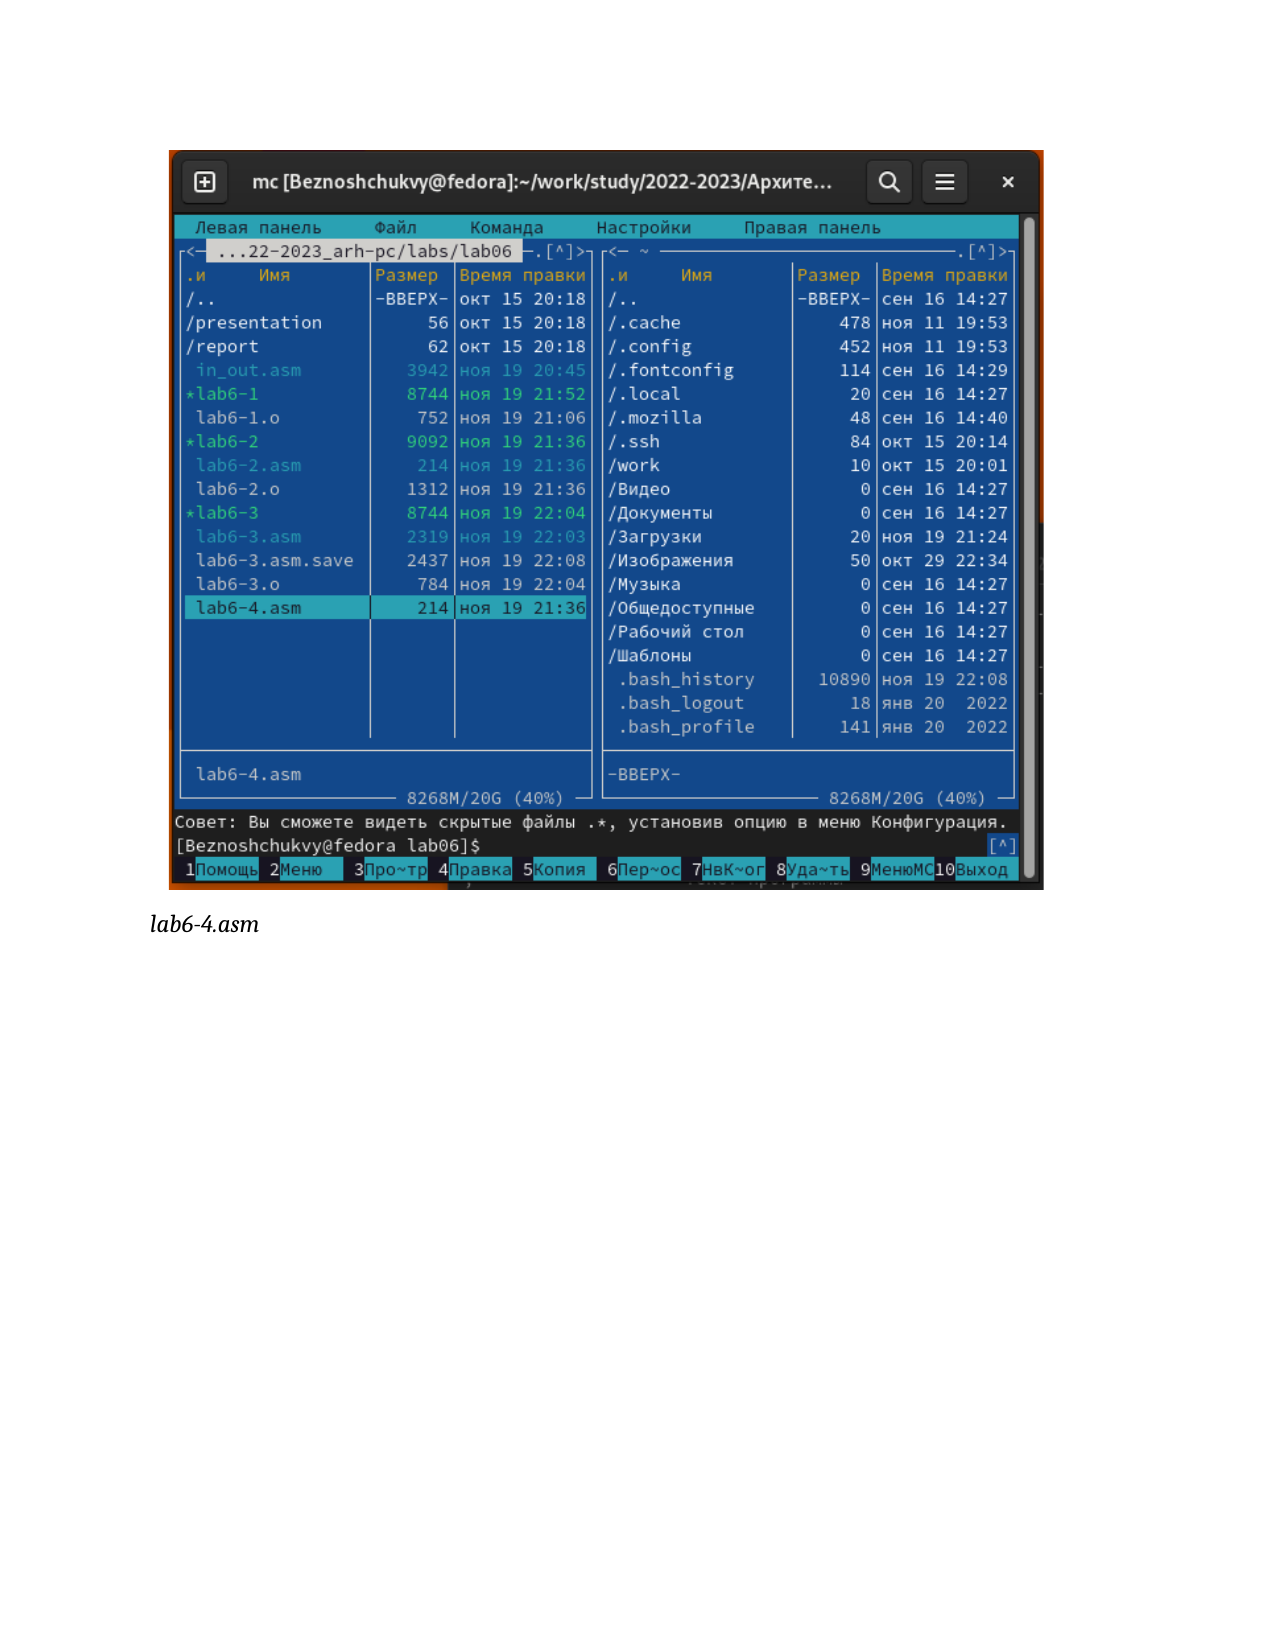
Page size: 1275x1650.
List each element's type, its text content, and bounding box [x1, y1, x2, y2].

text lab6-4.asm [150, 910, 1125, 939]
picture [168, 150, 1044, 890]
